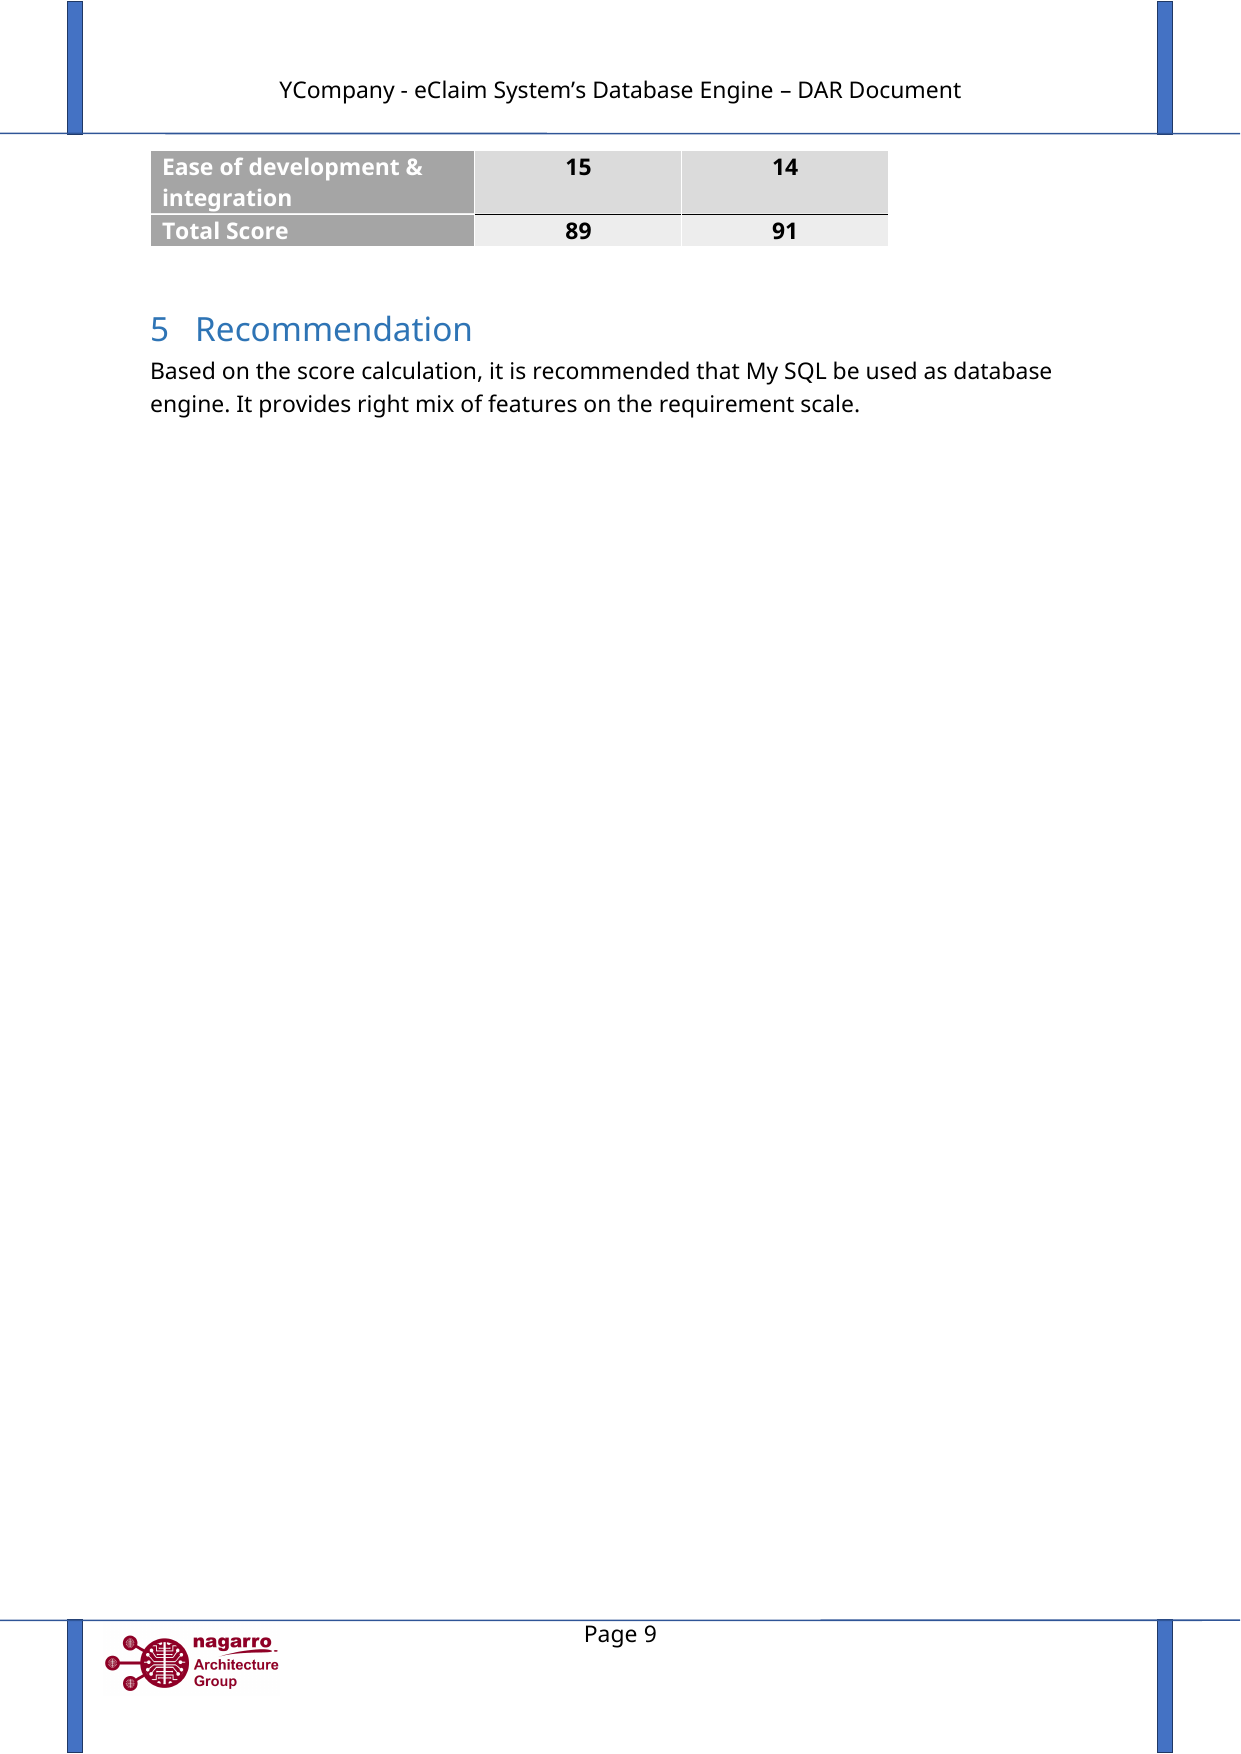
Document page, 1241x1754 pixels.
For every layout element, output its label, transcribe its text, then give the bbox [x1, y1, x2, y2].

picture [102, 1622, 281, 1696]
table_cell 15 [475, 151, 681, 213]
table_cell 89 [475, 215, 681, 246]
subtitle Recommendation [150, 306, 1090, 351]
table_cell Total Score [151, 215, 474, 246]
table_cell 14 [682, 151, 888, 213]
table_cell 91 [682, 215, 888, 246]
text Based on the score calculation, it is recommended that My SQL be used as database engine. It provides right mix of features on the requirement scale. [150, 354, 1090, 419]
table_cell Ease of development & integration [151, 151, 474, 213]
